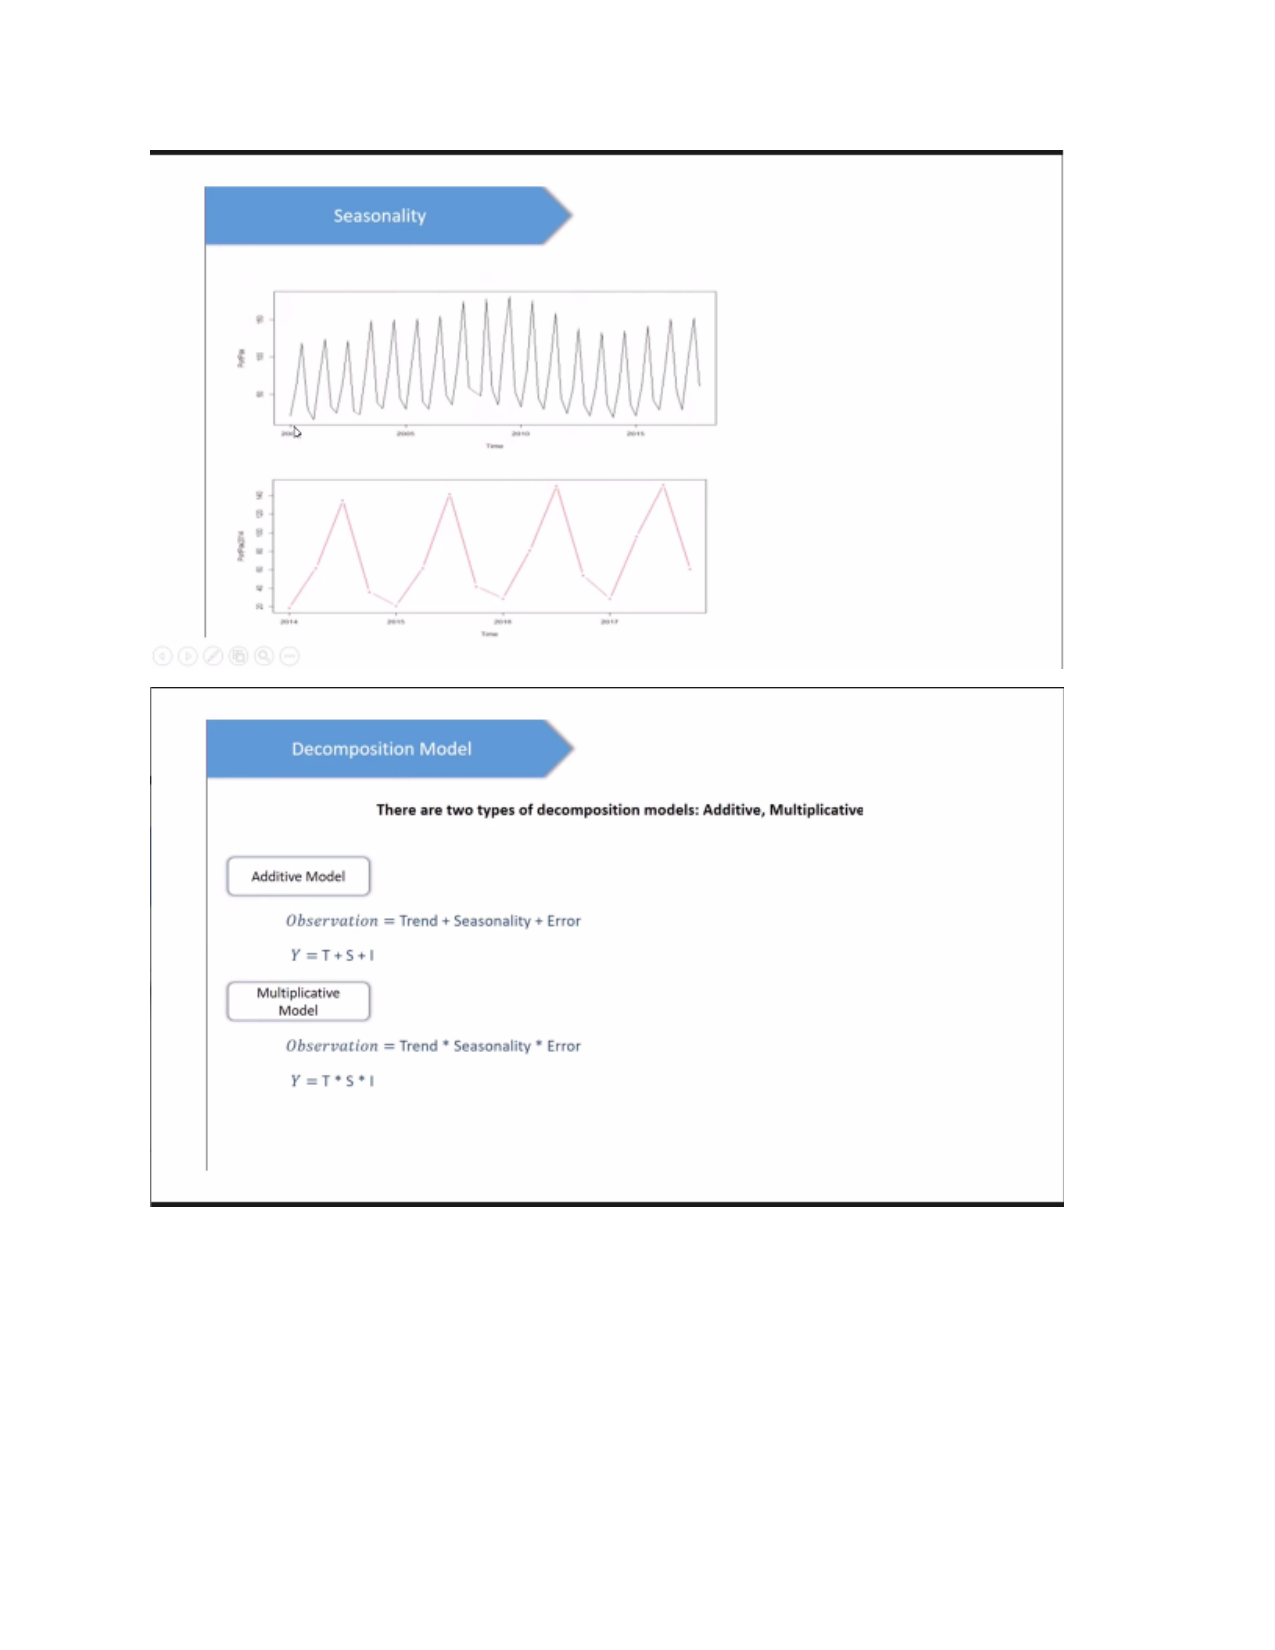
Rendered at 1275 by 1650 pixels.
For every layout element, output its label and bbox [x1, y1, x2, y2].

picture [150, 687, 1064, 1207]
picture [150, 150, 1068, 669]
